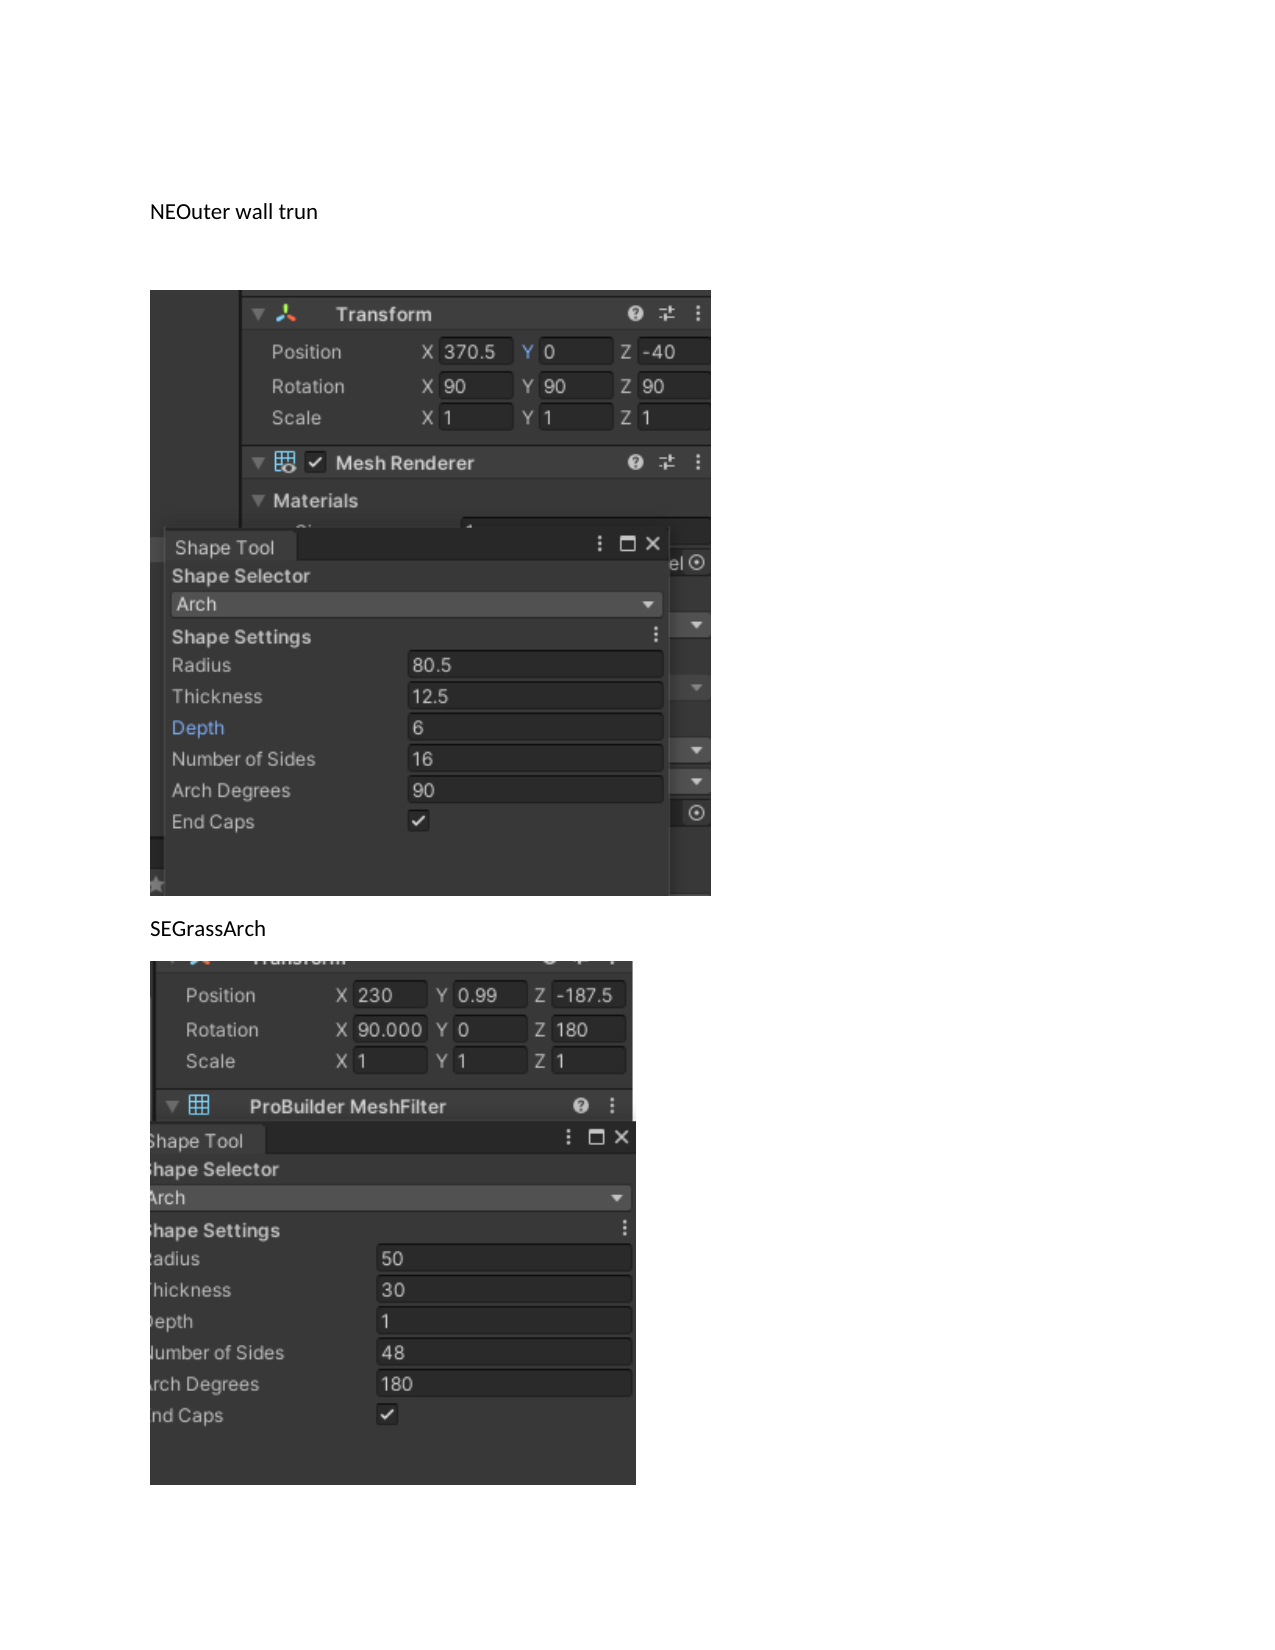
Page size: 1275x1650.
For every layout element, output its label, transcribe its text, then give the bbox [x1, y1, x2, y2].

picture [150, 961, 636, 1485]
picture [150, 290, 711, 896]
text NEOuter wall trun [150, 197, 1125, 225]
text SEGrassArch [150, 914, 1125, 942]
